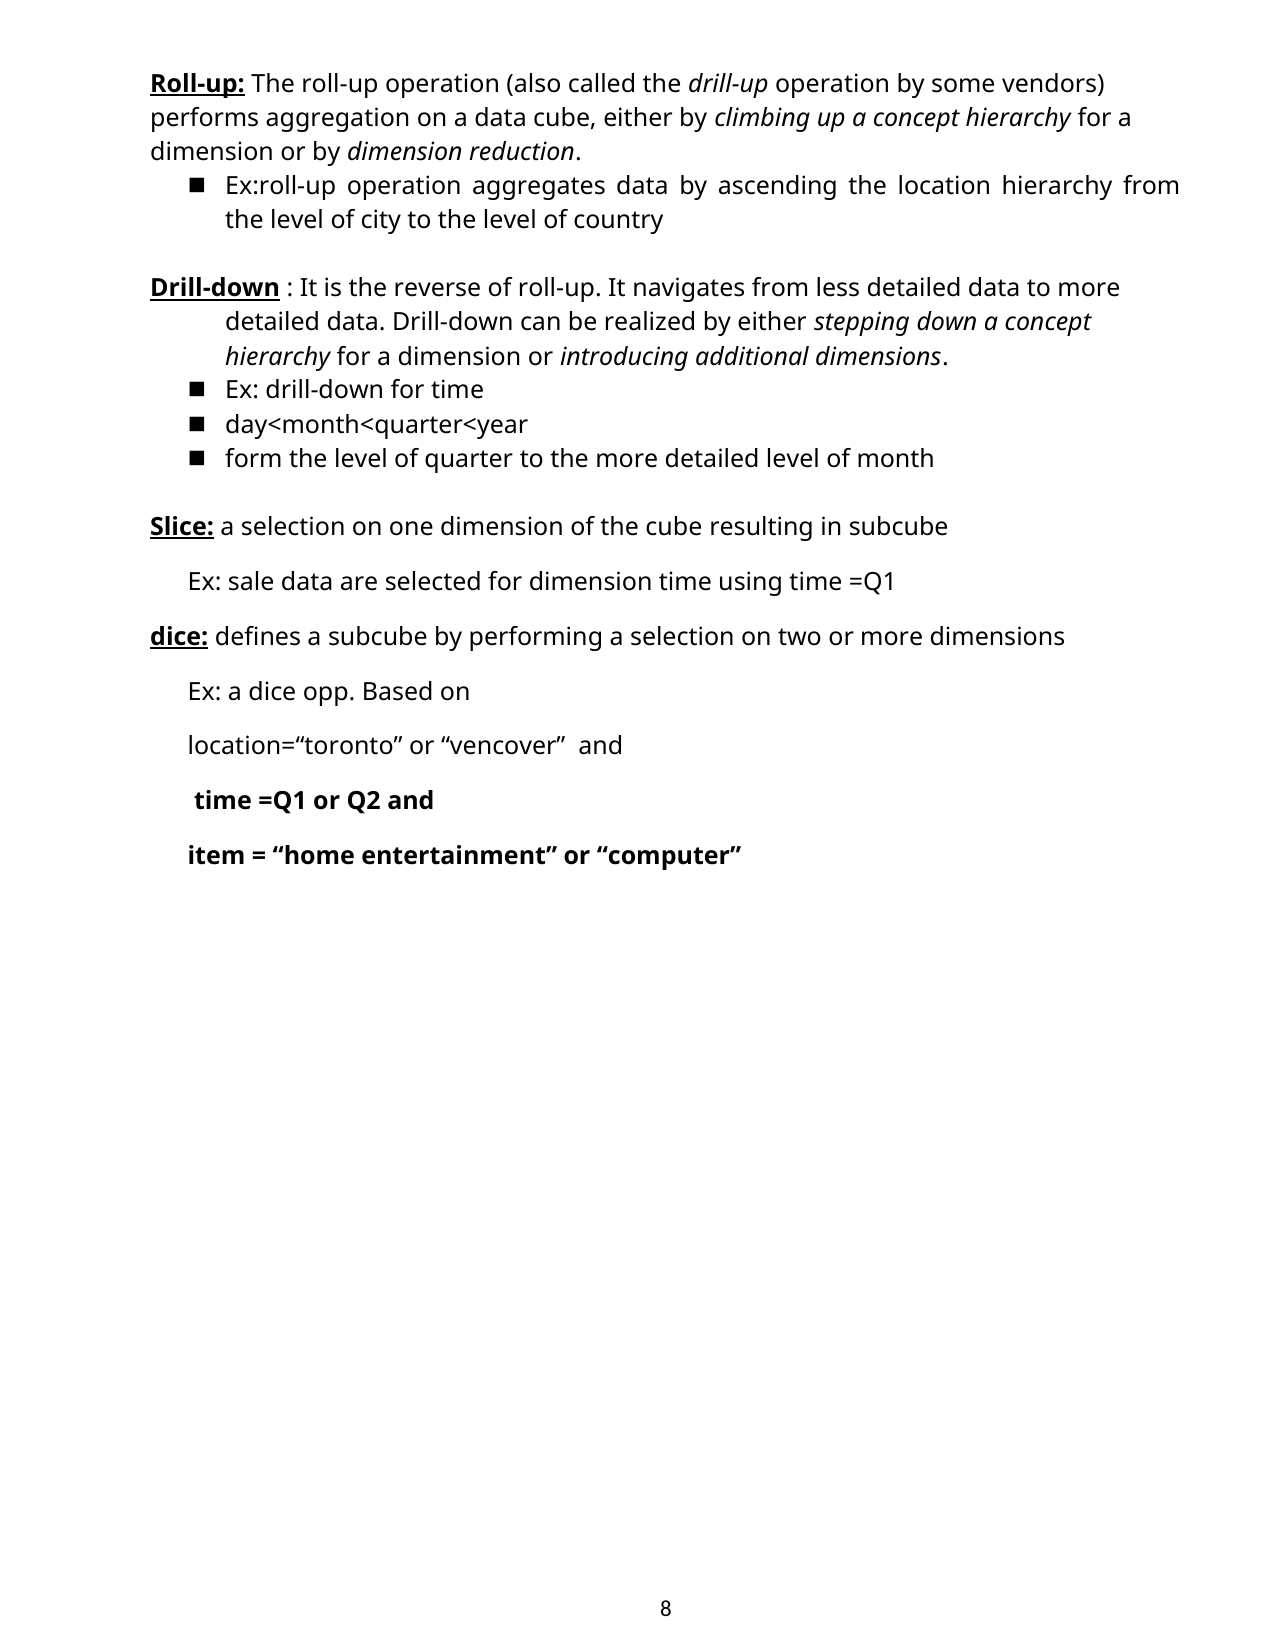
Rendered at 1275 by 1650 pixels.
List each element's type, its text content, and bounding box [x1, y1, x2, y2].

text Slice: a selection on one dimension of the cube resulting in subcube [150, 508, 1181, 542]
text time =Q1 or Q2 and [187, 783, 1181, 817]
text Roll-up: The roll-up operation (also called the drill-up operation by some vendors) performs aggregation on a data cube, either by climbing up a concept hierarchy for a dimension or by dimension reduction. [150, 66, 1181, 168]
list Ex: drill-down for time [187, 372, 1181, 406]
list form the level of quarter to the more detailed level of month [187, 440, 1181, 474]
text item = “home entertainment” or “computer” [187, 838, 1181, 872]
text Ex: sale data are selected for dimension time using time =Q1 [150, 563, 1181, 597]
text dice: defines a subcube by performing a selection on two or more dimensions [150, 618, 1181, 652]
list Drill-down : It is the reverse of roll-up. It navigates from less detailed data to more detailed data. Drill-down can be realized by either stepping down a concept hierarchy for a dimension or introducing additional dimensions. [150, 270, 1181, 372]
text location=“toronto” or “vencover” and [187, 728, 1181, 762]
text Ex: a dice opp. Based on [187, 673, 1181, 707]
list day<month<quarter<year [187, 406, 1181, 440]
list Ex:roll-up operation aggregates data by ascending the location hierarchy from the level of city to the level of country [187, 168, 1181, 236]
